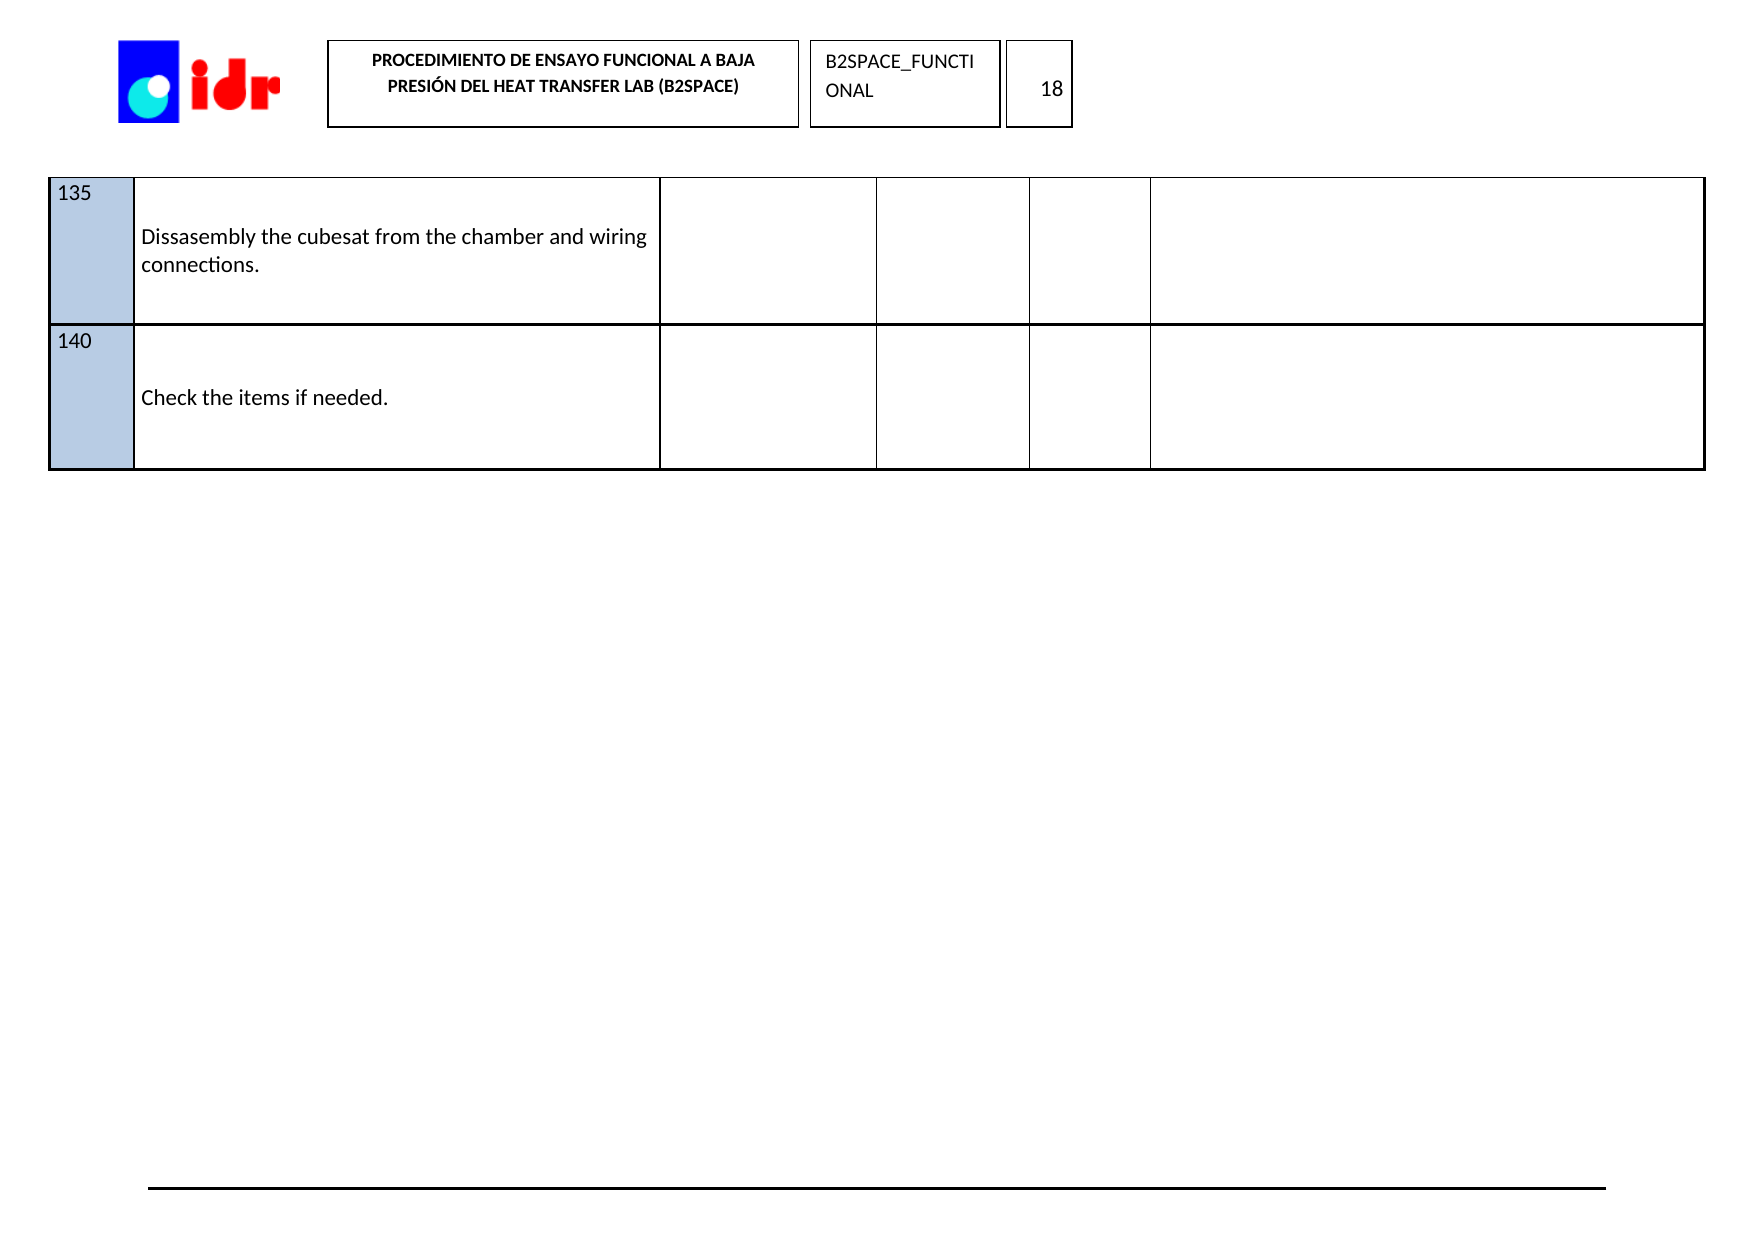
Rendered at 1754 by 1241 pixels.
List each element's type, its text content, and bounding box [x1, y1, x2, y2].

table_cell [1030, 326, 1150, 468]
table_cell [1030, 178, 1150, 323]
table_cell [1151, 178, 1703, 323]
picture [117, 40, 279, 122]
table_cell 140 [51, 326, 133, 468]
table_cell Dissasembly the cubesat from the chamber and wiring connections. [135, 178, 659, 323]
table_cell [1151, 326, 1703, 468]
table_cell 135 [51, 178, 133, 323]
table_cell [661, 326, 876, 468]
table_cell Check the items if needed. [135, 326, 659, 468]
table_cell [877, 178, 1029, 323]
table_cell [877, 326, 1029, 468]
table_cell [661, 178, 876, 323]
